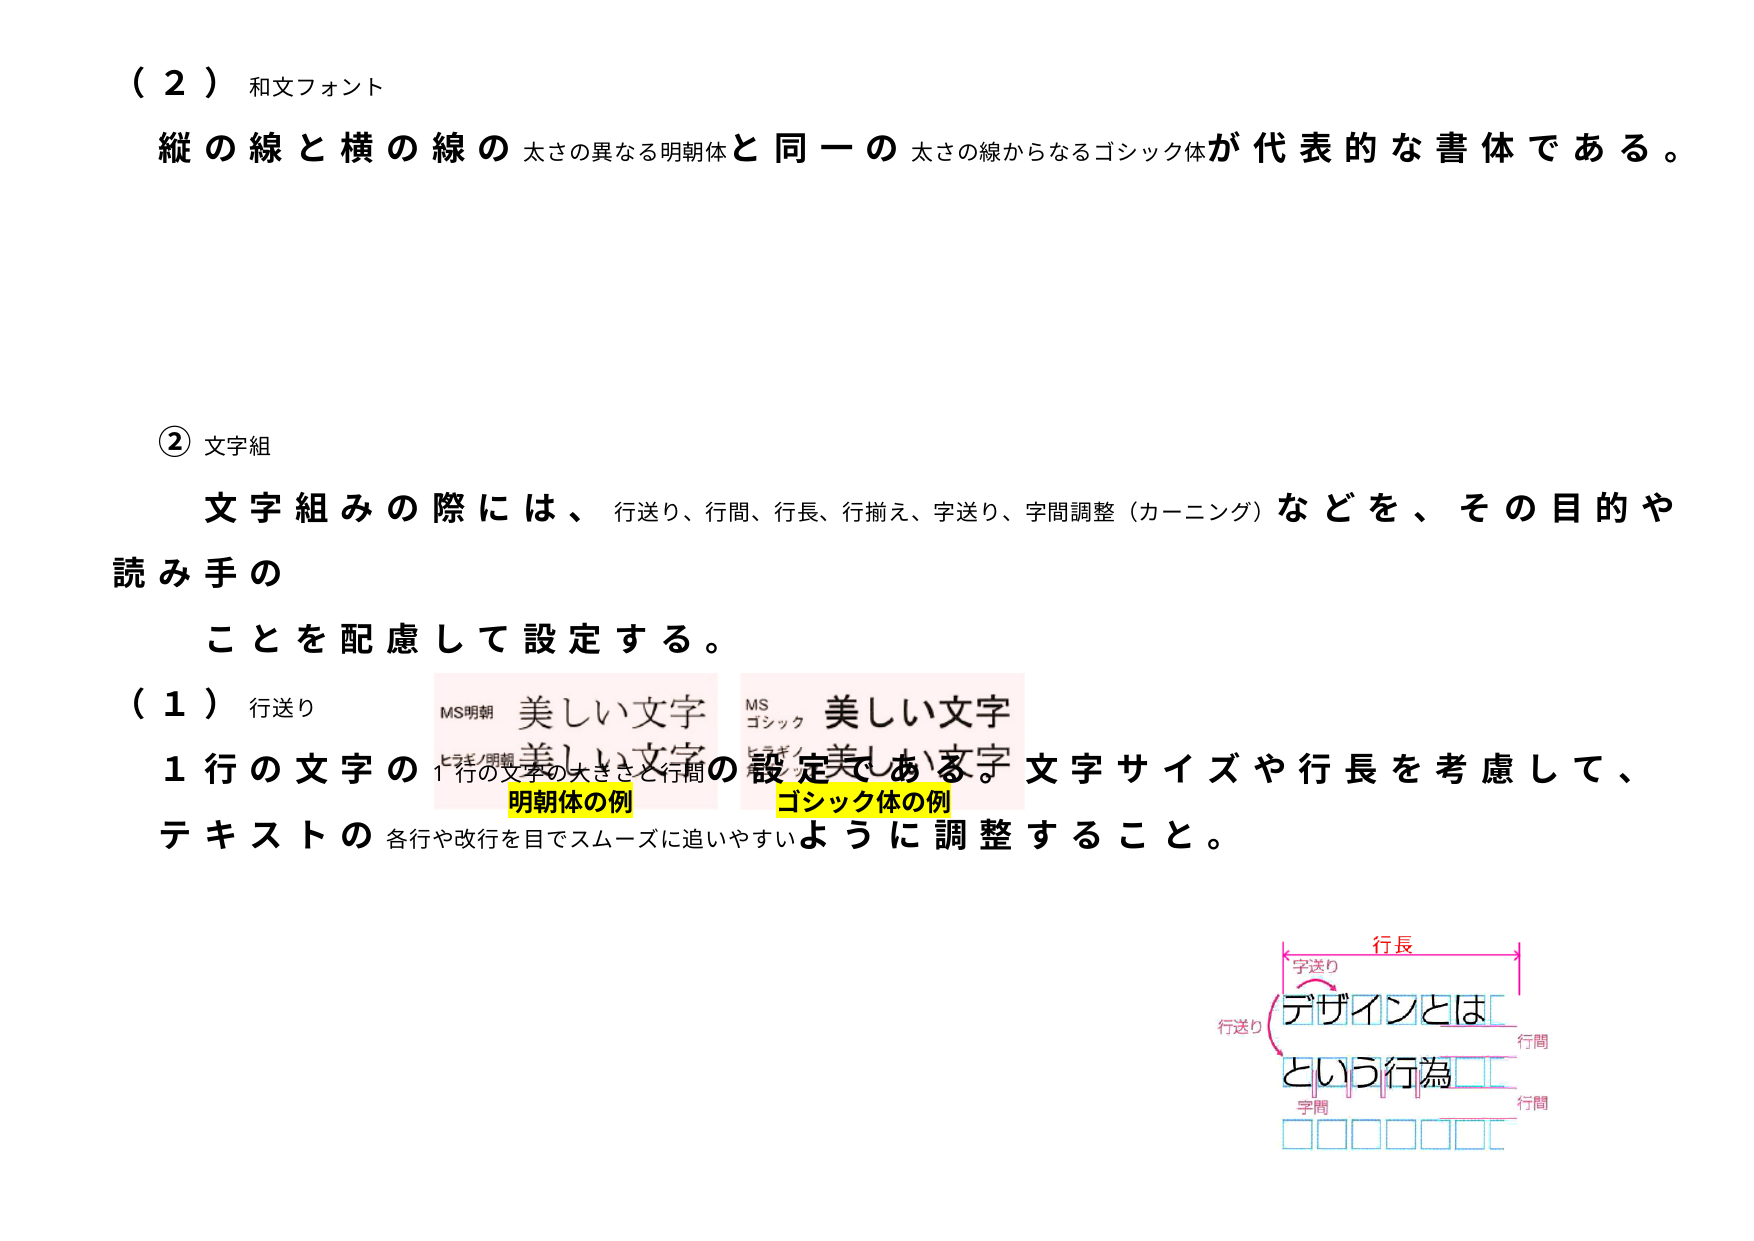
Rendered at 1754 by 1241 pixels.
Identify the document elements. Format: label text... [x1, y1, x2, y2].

text ことを配慮して設定する。 [67, 604, 1687, 669]
text （１） [67, 669, 1687, 734]
text 文字組みの際には、などを、その目的や読み手の [67, 473, 1687, 604]
text （２） [67, 48, 1687, 113]
text １行の文字のの設定である。文字サイズや行長を考慮して、 [67, 734, 1687, 800]
text ② [67, 407, 1687, 473]
text 縦の線と横の線のと同一のが代表的な書体である。 [67, 113, 1687, 178]
text テキストのように調整すること。 [67, 800, 1687, 865]
